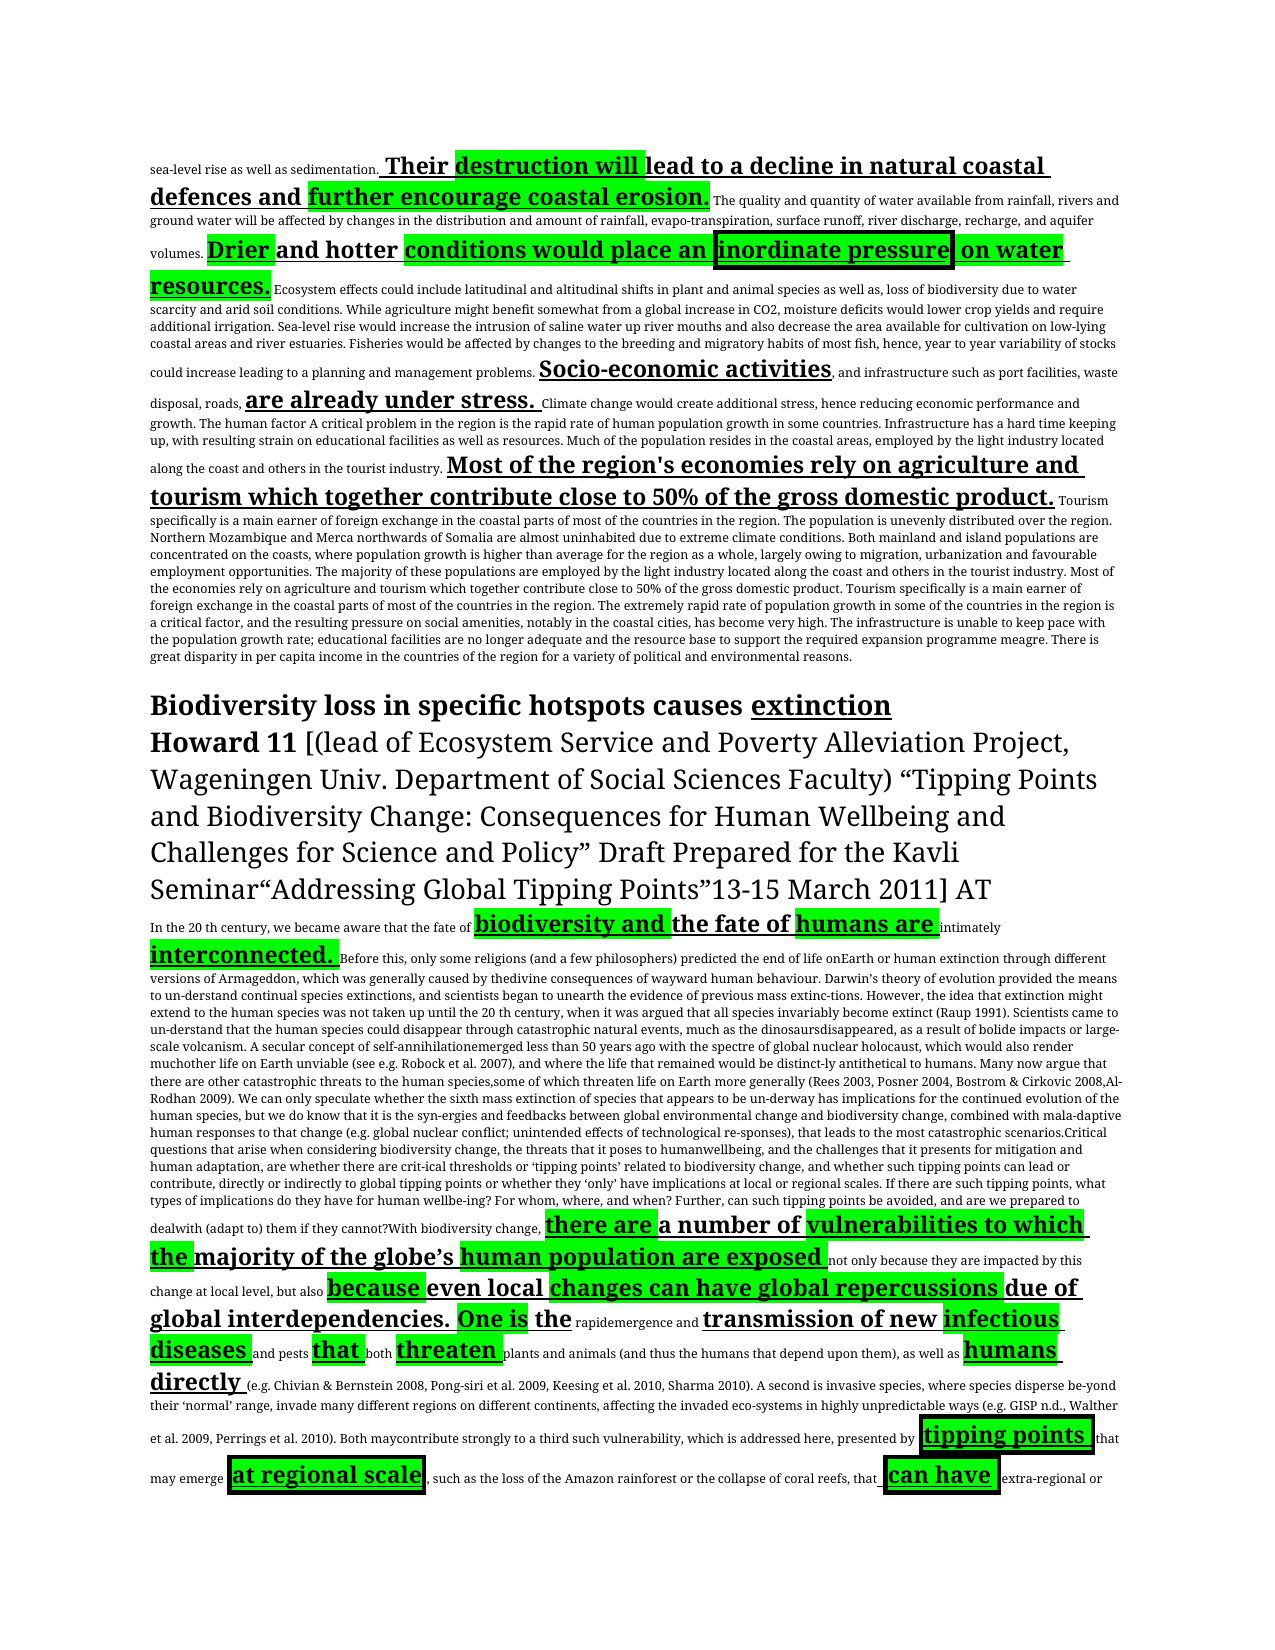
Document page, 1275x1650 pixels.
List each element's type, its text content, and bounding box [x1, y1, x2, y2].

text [150, 150, 1125, 666]
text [150, 908, 1125, 1495]
subtitle Biodiversity loss in specific hotspots causes extinction [150, 686, 1125, 723]
text Howard 11 [(lead of Ecosystem Service and Poverty Alleviation Project, Wageningen Univ. Department of Social Sciences Faculty) “Tipping Points and Biodiversity Change: Consequences for Human Wellbeing and Challenges for Science and Policy” Draft Prepared for the Kavli Seminar“Addressing Global Tipping Points”13-15 March 2011] AT [150, 723, 1125, 908]
